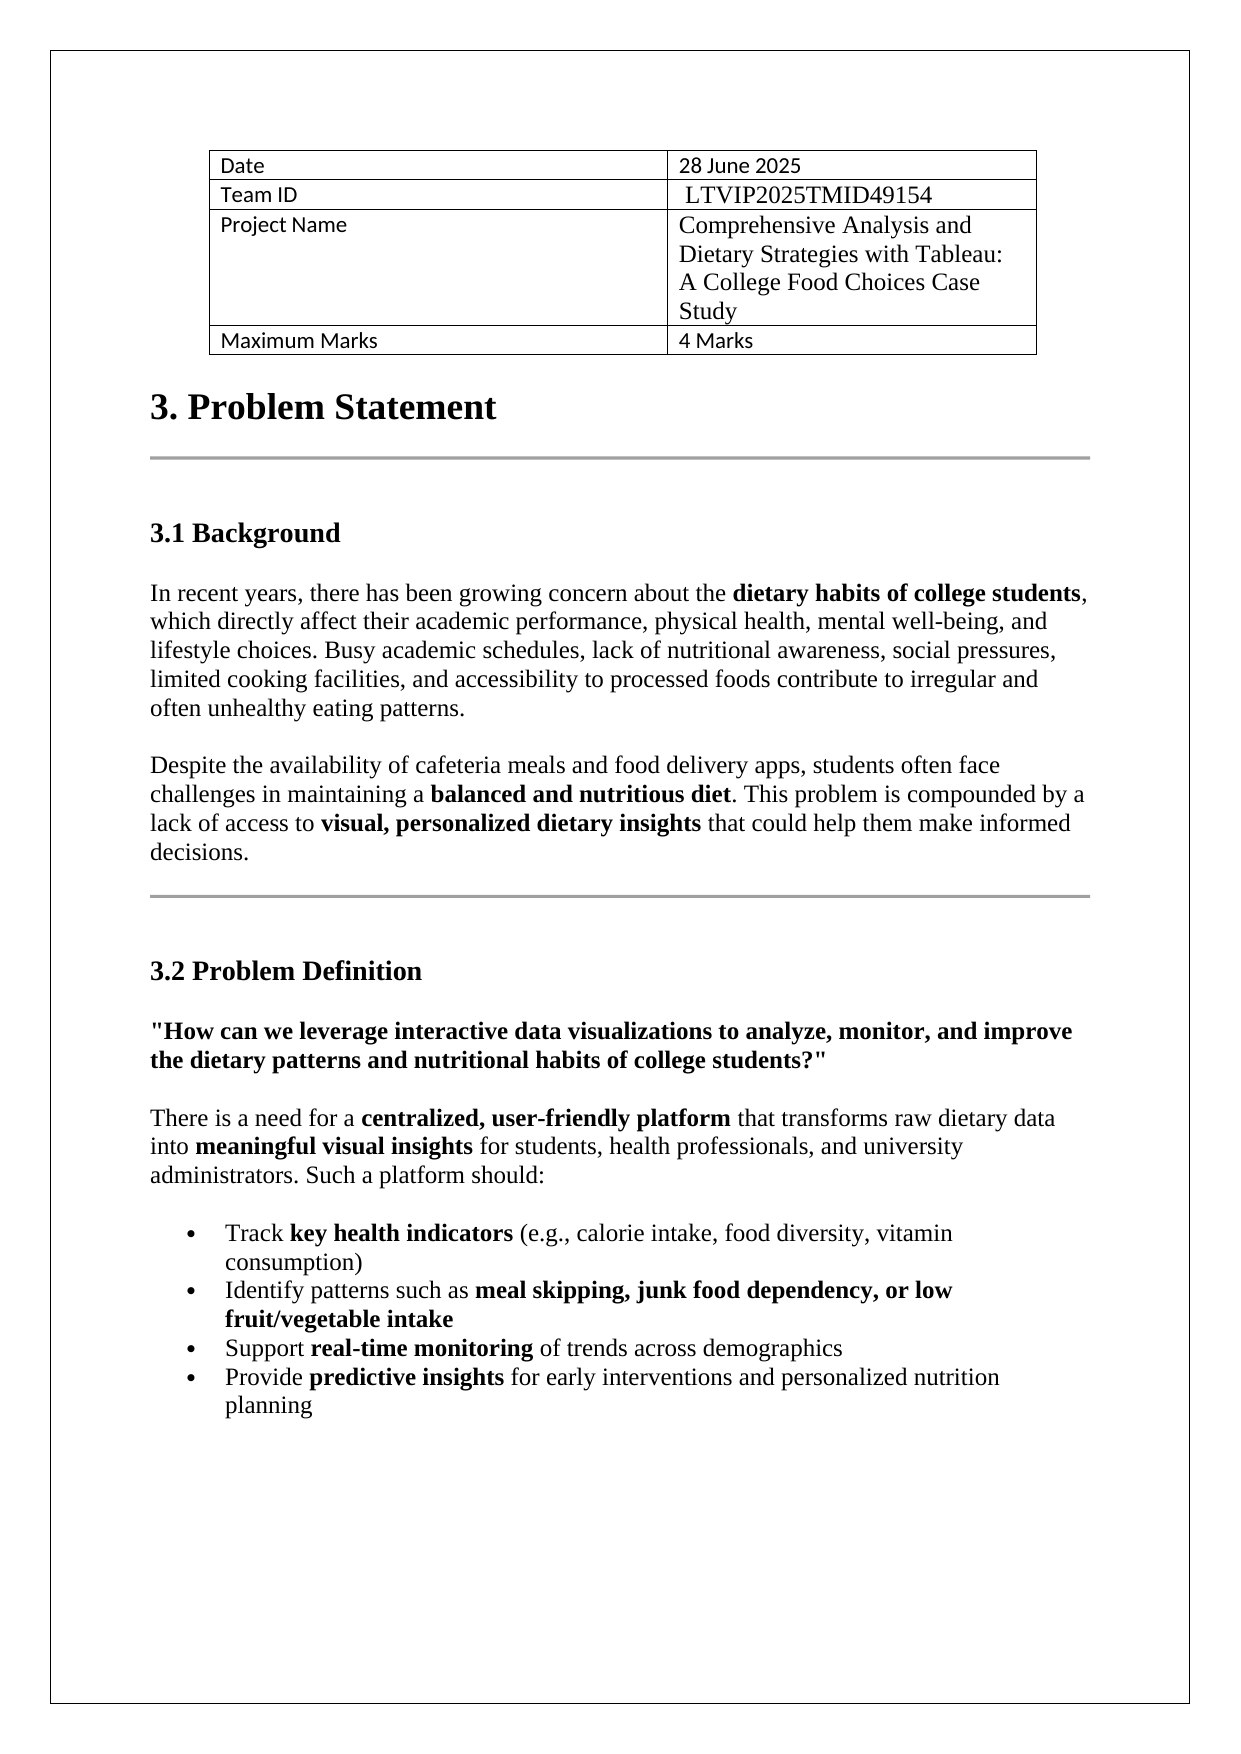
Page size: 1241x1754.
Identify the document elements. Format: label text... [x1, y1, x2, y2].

list Provide predictive insights for early interventions and personalized nutrition planning [187, 1362, 1090, 1419]
text 3. Problem Statement [150, 384, 1090, 427]
table_cell Team ID [210, 180, 667, 209]
text In recent years, there has been growing concern about the dietary habits of college students, which directly affect their academic performance, physical health, mental well-being, and lifestyle choices. Busy academic schedules, lack of nutritional awareness, social pressures, limited cooking facilities, and accessibility to processed foods contribute to irregular and often unhealthy eating patterns. [150, 578, 1090, 721]
table_header 28 June 2025 [668, 151, 1036, 179]
list Support real-time monitoring of trends across demographics [187, 1333, 1090, 1362]
text Despite the availability of cafeteria meals and food delivery apps, students often face challenges in maintaining a balanced and nutritious diet. This problem is compounded by a lack of access to visual, personalized dietary insights that could help them make informed decisions. [150, 751, 1090, 866]
list Identify patterns such as meal skipping, junk food dependency, or low fruit/vegetable intake [187, 1276, 1090, 1333]
table_cell 4 Marks [668, 326, 1036, 354]
table_header Date [210, 151, 667, 179]
table_cell LTVIP2025TMID49154 [668, 180, 1036, 209]
text "How can we leverage interactive data visualizations to analyze, monitor, and improve the dietary patterns and nutritional habits of college students?" [150, 1016, 1090, 1073]
table_cell Project Name [210, 210, 667, 325]
list Track key health indicators (e.g., calorie intake, food diversity, vitamin consumption) [187, 1218, 1090, 1276]
table_cell Comprehensive Analysis and Dietary Strategies with Tableau: A College Food Choices Case Study [668, 210, 1036, 325]
text There is a need for a centralized, user-friendly platform that transforms raw dietary data into meaningful visual insights for students, health professionals, and university administrators. Such a platform should: [150, 1103, 1090, 1189]
text 3.2 Problem Definition [150, 954, 1090, 987]
table_cell Maximum Marks [210, 326, 667, 354]
text 3.1 Background [150, 516, 1090, 548]
